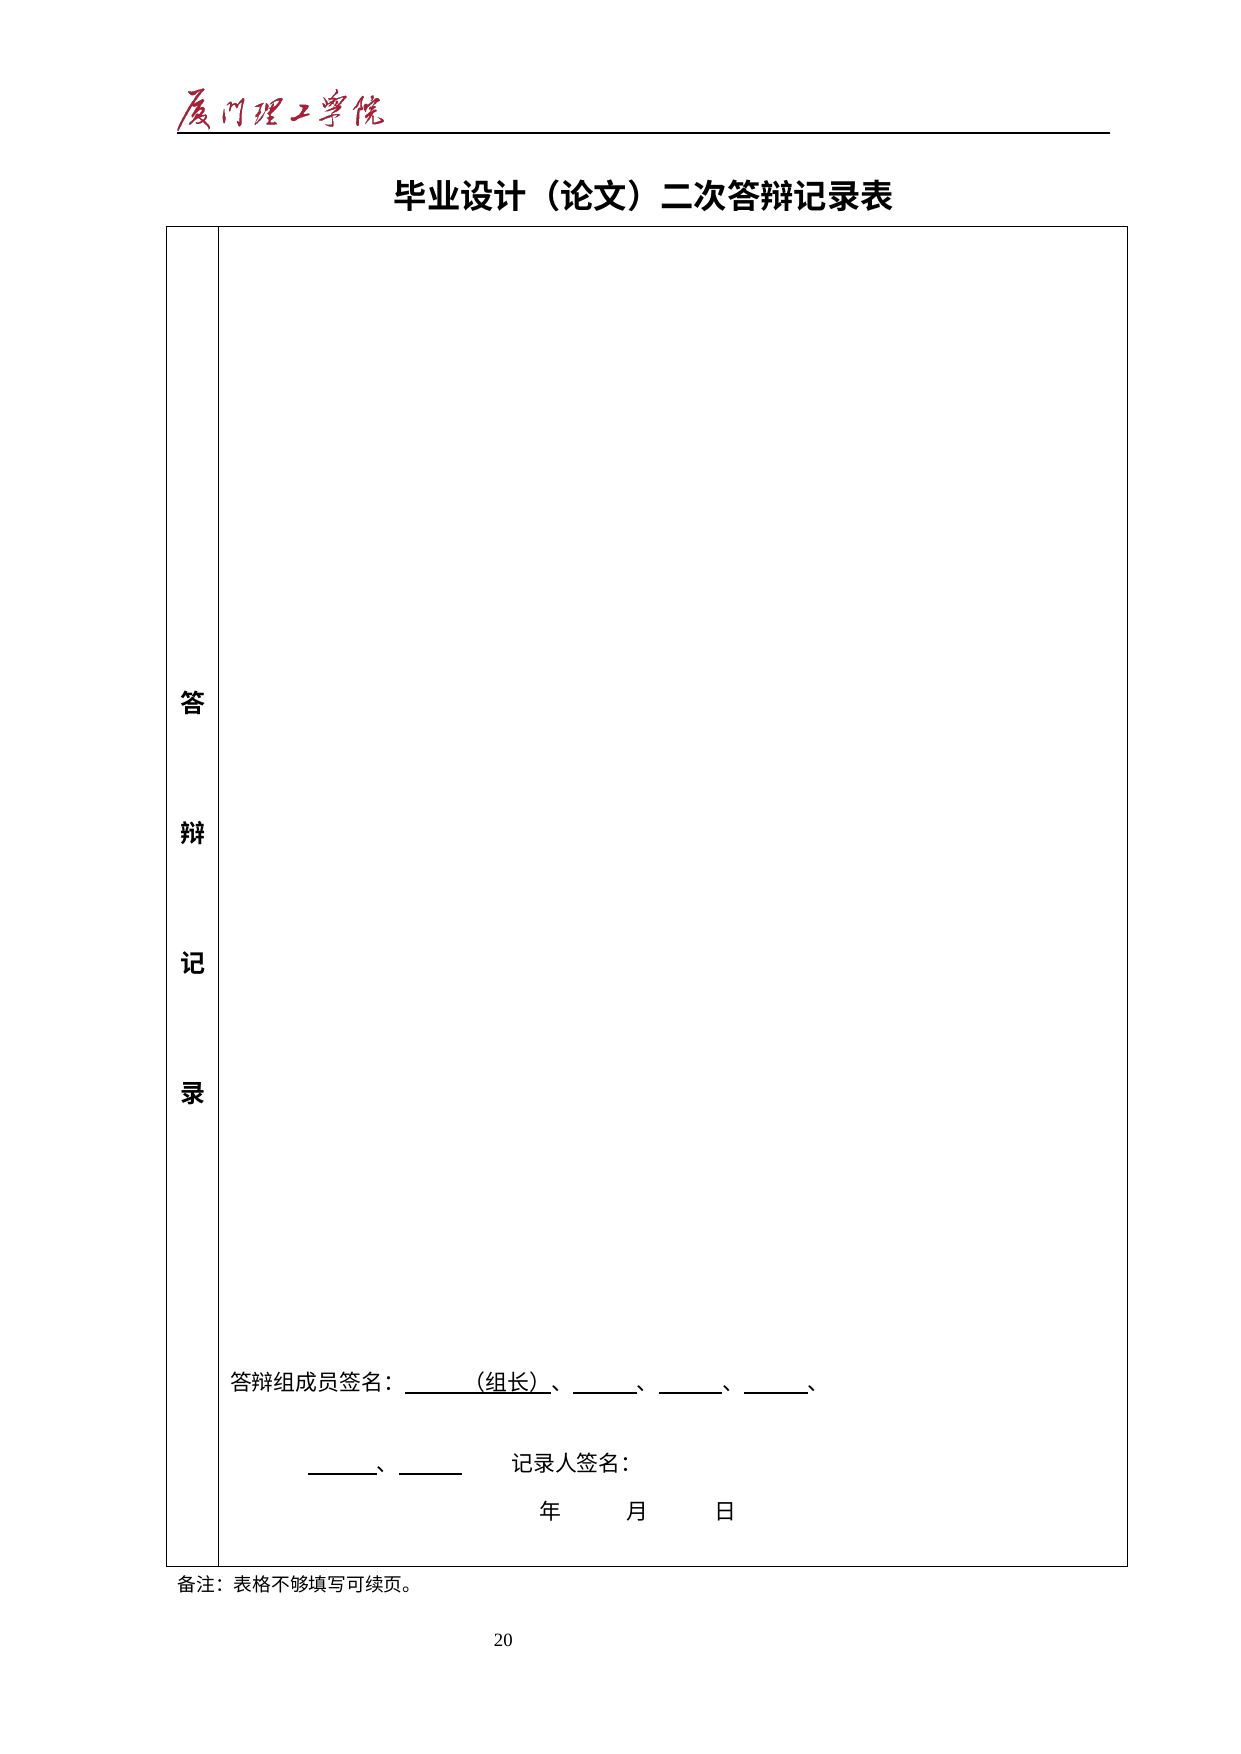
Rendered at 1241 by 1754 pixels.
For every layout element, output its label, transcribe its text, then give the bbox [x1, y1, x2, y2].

text 毕业设计（论文）二次答辩记录表 [177, 161, 1110, 226]
text 备注：表格不够填写可续页。 [177, 1567, 1110, 1600]
picture [177, 88, 384, 131]
table_header 答辩组成员签名： （组长）、 、 、 、 、 记录人签名： 年 月 日 [219, 227, 1127, 1566]
table_header 答 辩 记 录 [167, 227, 218, 1566]
